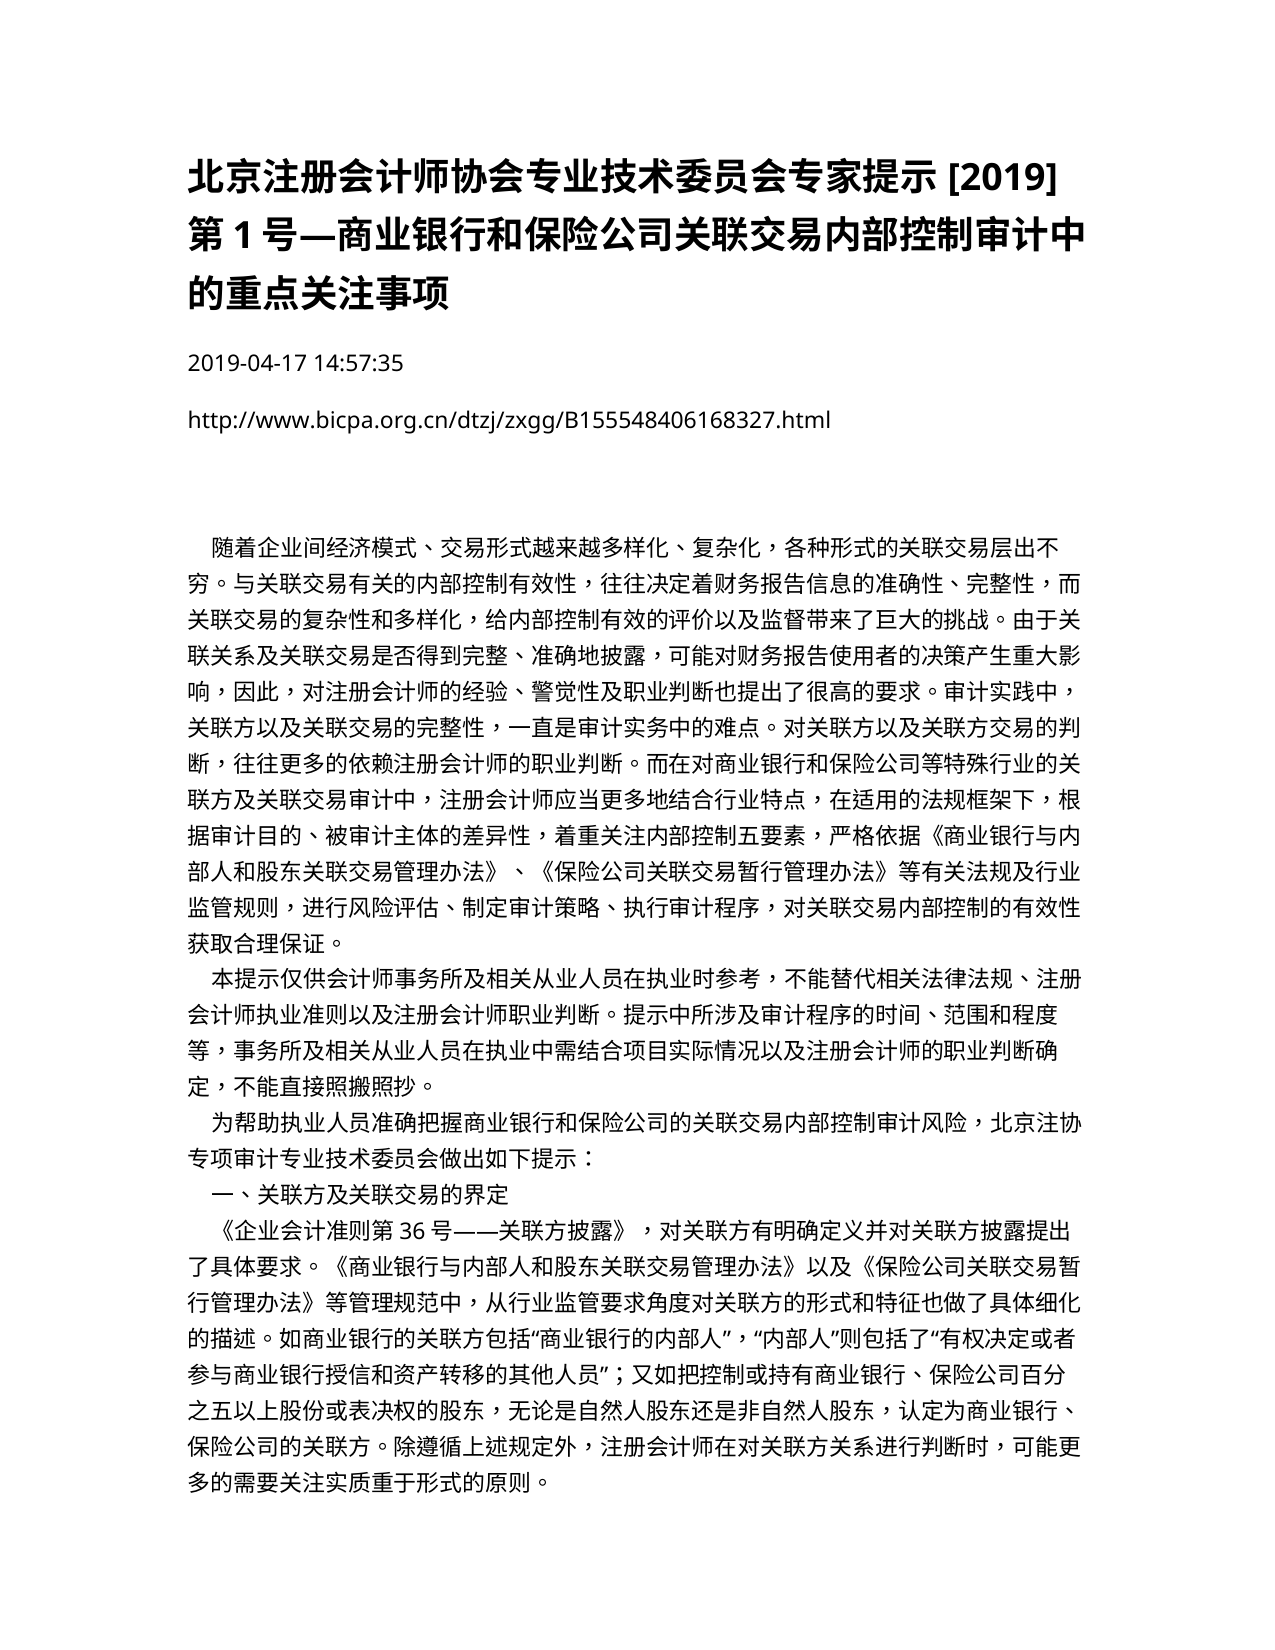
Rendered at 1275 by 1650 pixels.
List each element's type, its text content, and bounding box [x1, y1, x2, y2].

text 北京注册会计师协会专业技术委员会专家提示 [2019]第1号—商业银行和保险公司关联交易内部控制审计中的重点关注事项 [187, 150, 1087, 318]
text http://www.bicpa.org.cn/dtzj/zxgg/B155548406168327.html [187, 403, 1087, 435]
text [187, 460, 1087, 1498]
text 2019-04-17 14:57:35 [187, 347, 1087, 378]
